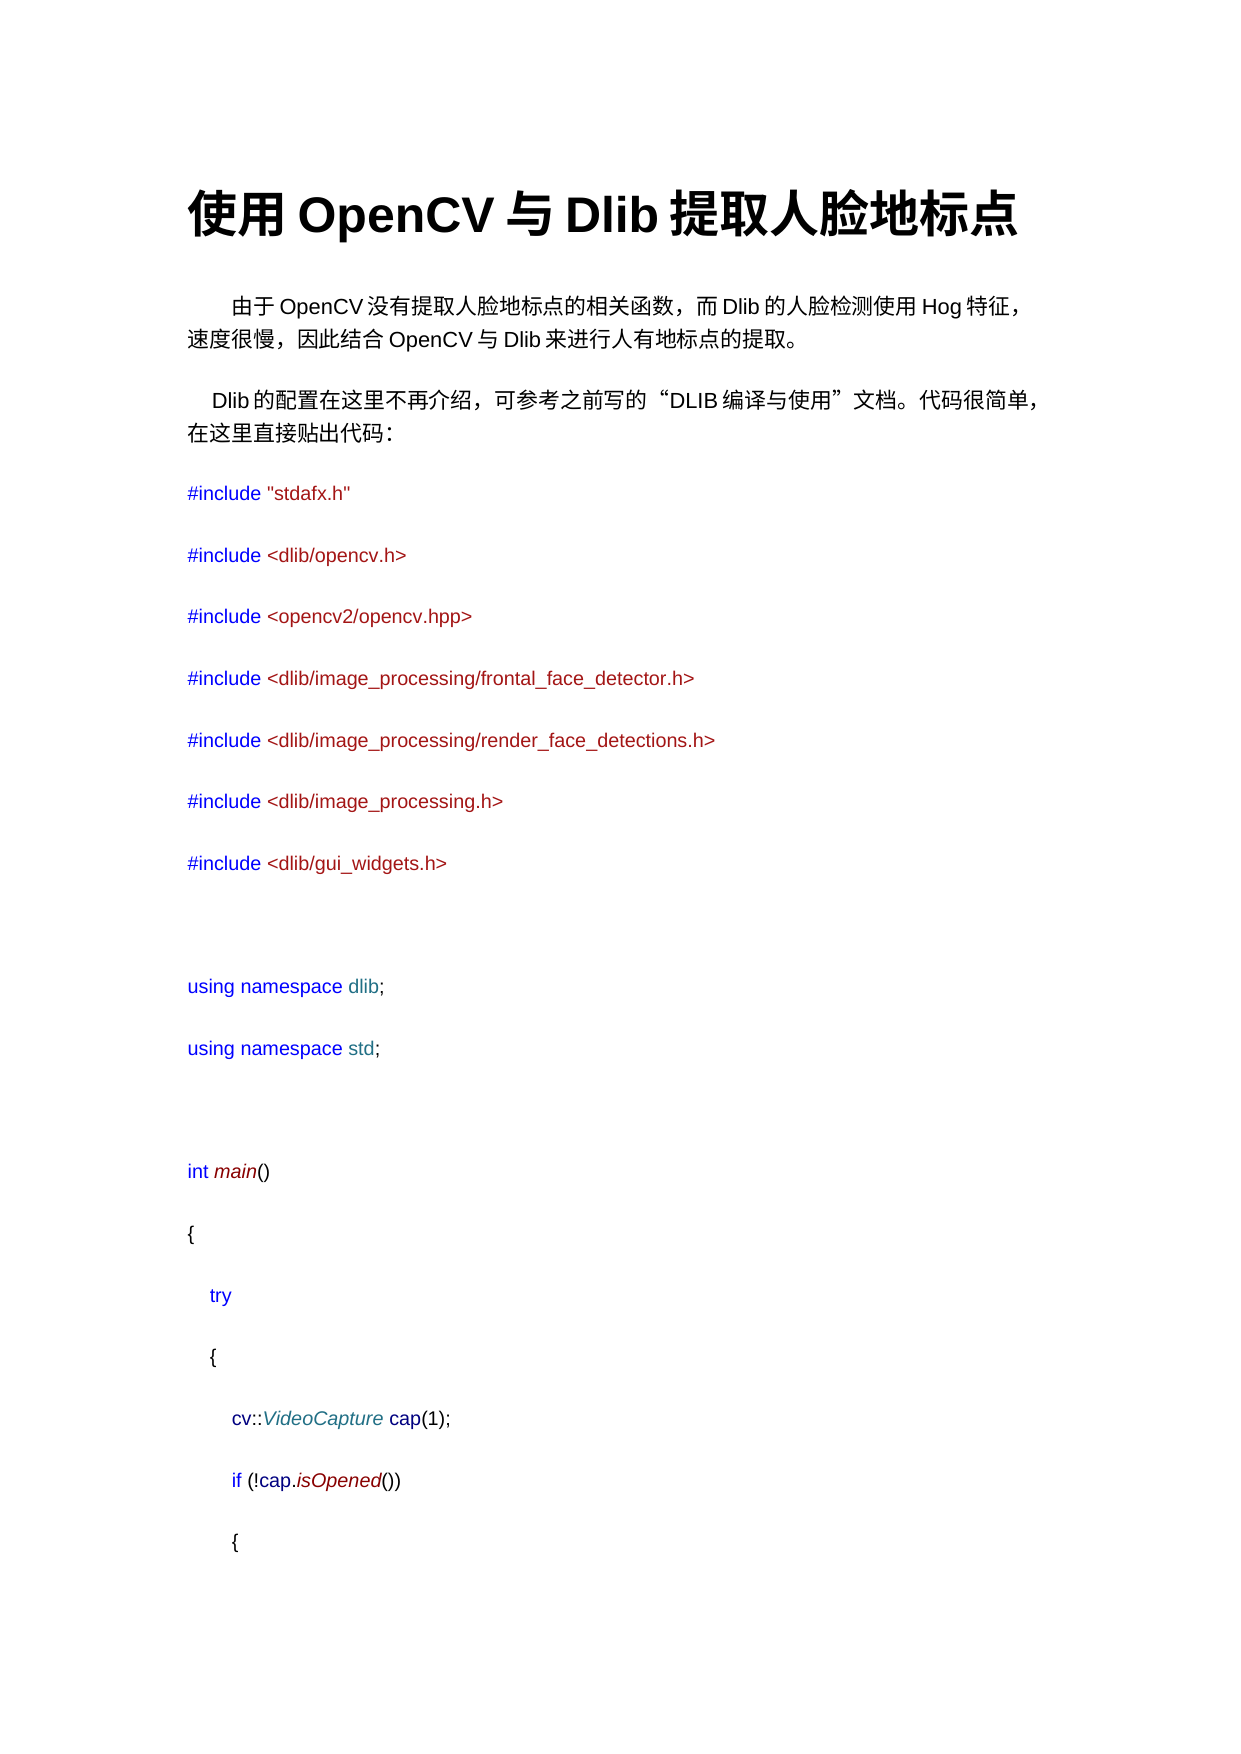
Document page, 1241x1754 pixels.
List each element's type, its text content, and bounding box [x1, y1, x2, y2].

text 由于OpenCV没有提取人脸地标点的相关函数，而Dlib的人脸检测使用Hog特征，速度很慢，因此结合OpenCV与Dlib来进行人有地标点的提取。 [187, 289, 1053, 354]
text using namespace dlib; [187, 970, 1053, 1003]
text #include <dlib/image_processing/frontal_face_detector.h> [187, 662, 1053, 694]
text #include <dlib/opencv.h> [187, 539, 1053, 571]
text { [187, 1340, 1053, 1373]
text #include <dlib/image_processing/render_face_detections.h> [187, 724, 1053, 756]
text try [187, 1279, 1053, 1311]
text int main() [187, 1155, 1053, 1188]
text Dlib的配置在这里不再介绍，可参考之前写的“DLIB编译与使用”文档。代码很简单，在这里直接贴出代码： [187, 383, 1053, 448]
text #include <dlib/gui_widgets.h> [187, 847, 1053, 879]
text using namespace std; [187, 1032, 1053, 1064]
text { [187, 1217, 1053, 1249]
text if (!cap.isOpened()) [187, 1464, 1053, 1496]
text #include <dlib/image_processing.h> [187, 785, 1053, 818]
text { [187, 1525, 1053, 1558]
text #include "stdafx.h" [187, 477, 1053, 509]
text 使用OpenCV与Dlib提取人脸地标点 [187, 162, 1053, 259]
text #include <opencv2/opencv.hpp> [187, 600, 1053, 633]
text cv::VideoCapture cap(1); [187, 1402, 1053, 1434]
